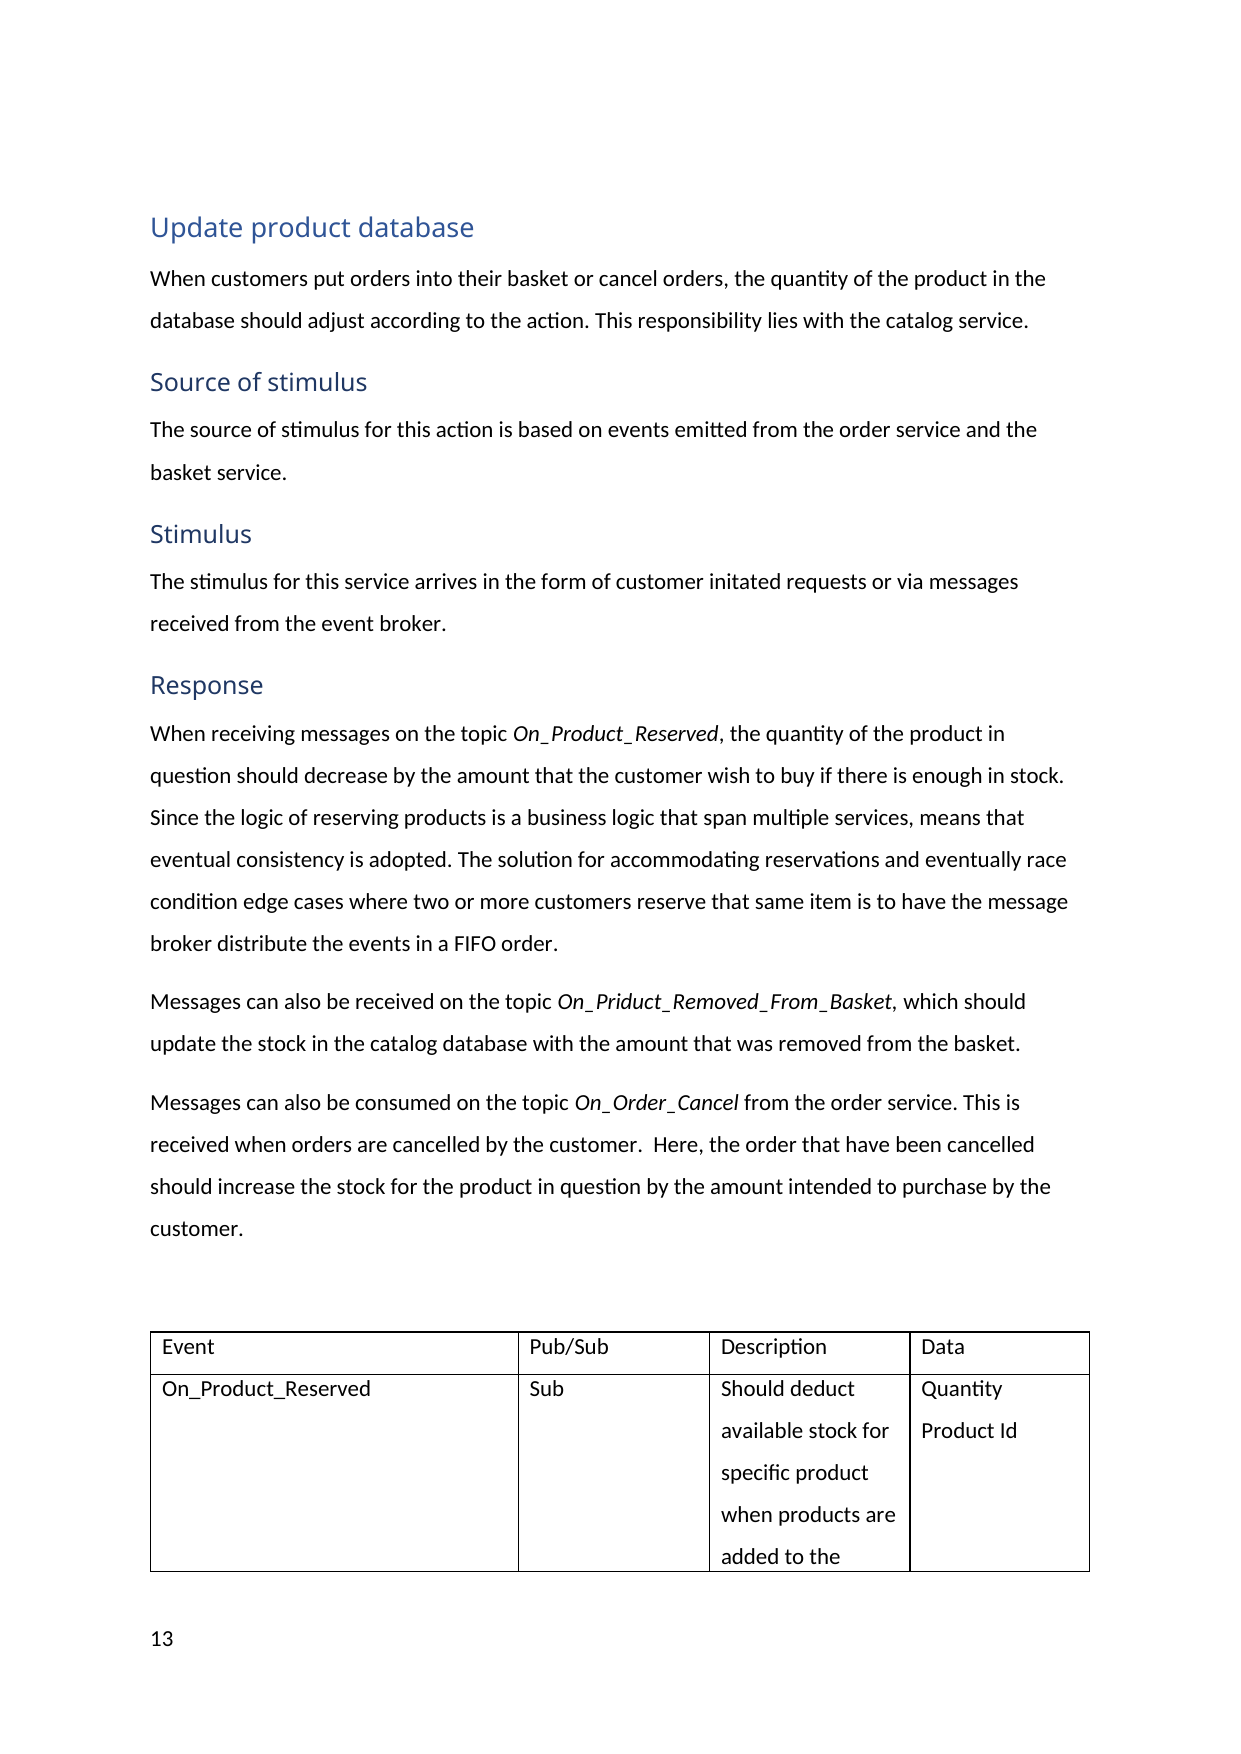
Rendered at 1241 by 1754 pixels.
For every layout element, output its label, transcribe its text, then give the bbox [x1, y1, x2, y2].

subtitle Update product database [150, 209, 1090, 246]
table_cell Sub [519, 1375, 709, 1571]
text When receiving messages on the topic On_Product_Reserved, the quantity of the product in question should decrease by the amount that the customer wish to buy if there is enough in stock. Since the logic of reserving products is a business logic that span multiple services, means that eventual consistency is adopted. The solution for accommodating reservations and eventually race condition edge cases where two or more customers reserve that same item is to have the message broker distribute the events in a FIFO order. [150, 719, 1090, 957]
table_header Pub/Sub [519, 1333, 709, 1373]
table_cell Quantity Product Id [911, 1375, 1089, 1571]
subtitle Response [150, 668, 1090, 702]
text When customers put orders into their basket or cancel orders, the quantity of the product in the database should adjust according to the action. This responsibility lies with the catalog service. [150, 264, 1090, 334]
table_cell On_Product_Reserved [151, 1375, 518, 1571]
text The stimulus for this service arrives in the form of customer initated requests or via messages received from the event broker. [150, 567, 1090, 637]
table_header Event [151, 1333, 518, 1373]
subtitle Stimulus [150, 516, 1090, 550]
text Messages can also be consumed on the topic On_Order_Cancel from the order service. This is received when orders are cancelled by the customer. Here, the order that have been cancelled should increase the stock for the product in question by the amount intended to purchase by the customer. [150, 1088, 1090, 1242]
table_cell Should deduct available stock for specific product when products are added to the basket [710, 1375, 909, 1571]
subtitle Source of stimulus [150, 364, 1090, 399]
table_header Data [911, 1333, 1089, 1373]
text Messages can also be received on the topic On_Priduct_Removed_From_Basket, which should update the stock in the catalog database with the amount that was removed from the basket. [150, 987, 1090, 1057]
table_header Description [710, 1333, 909, 1373]
text The source of stimulus for this action is based on events emitted from the order service and the basket service. [150, 416, 1090, 486]
